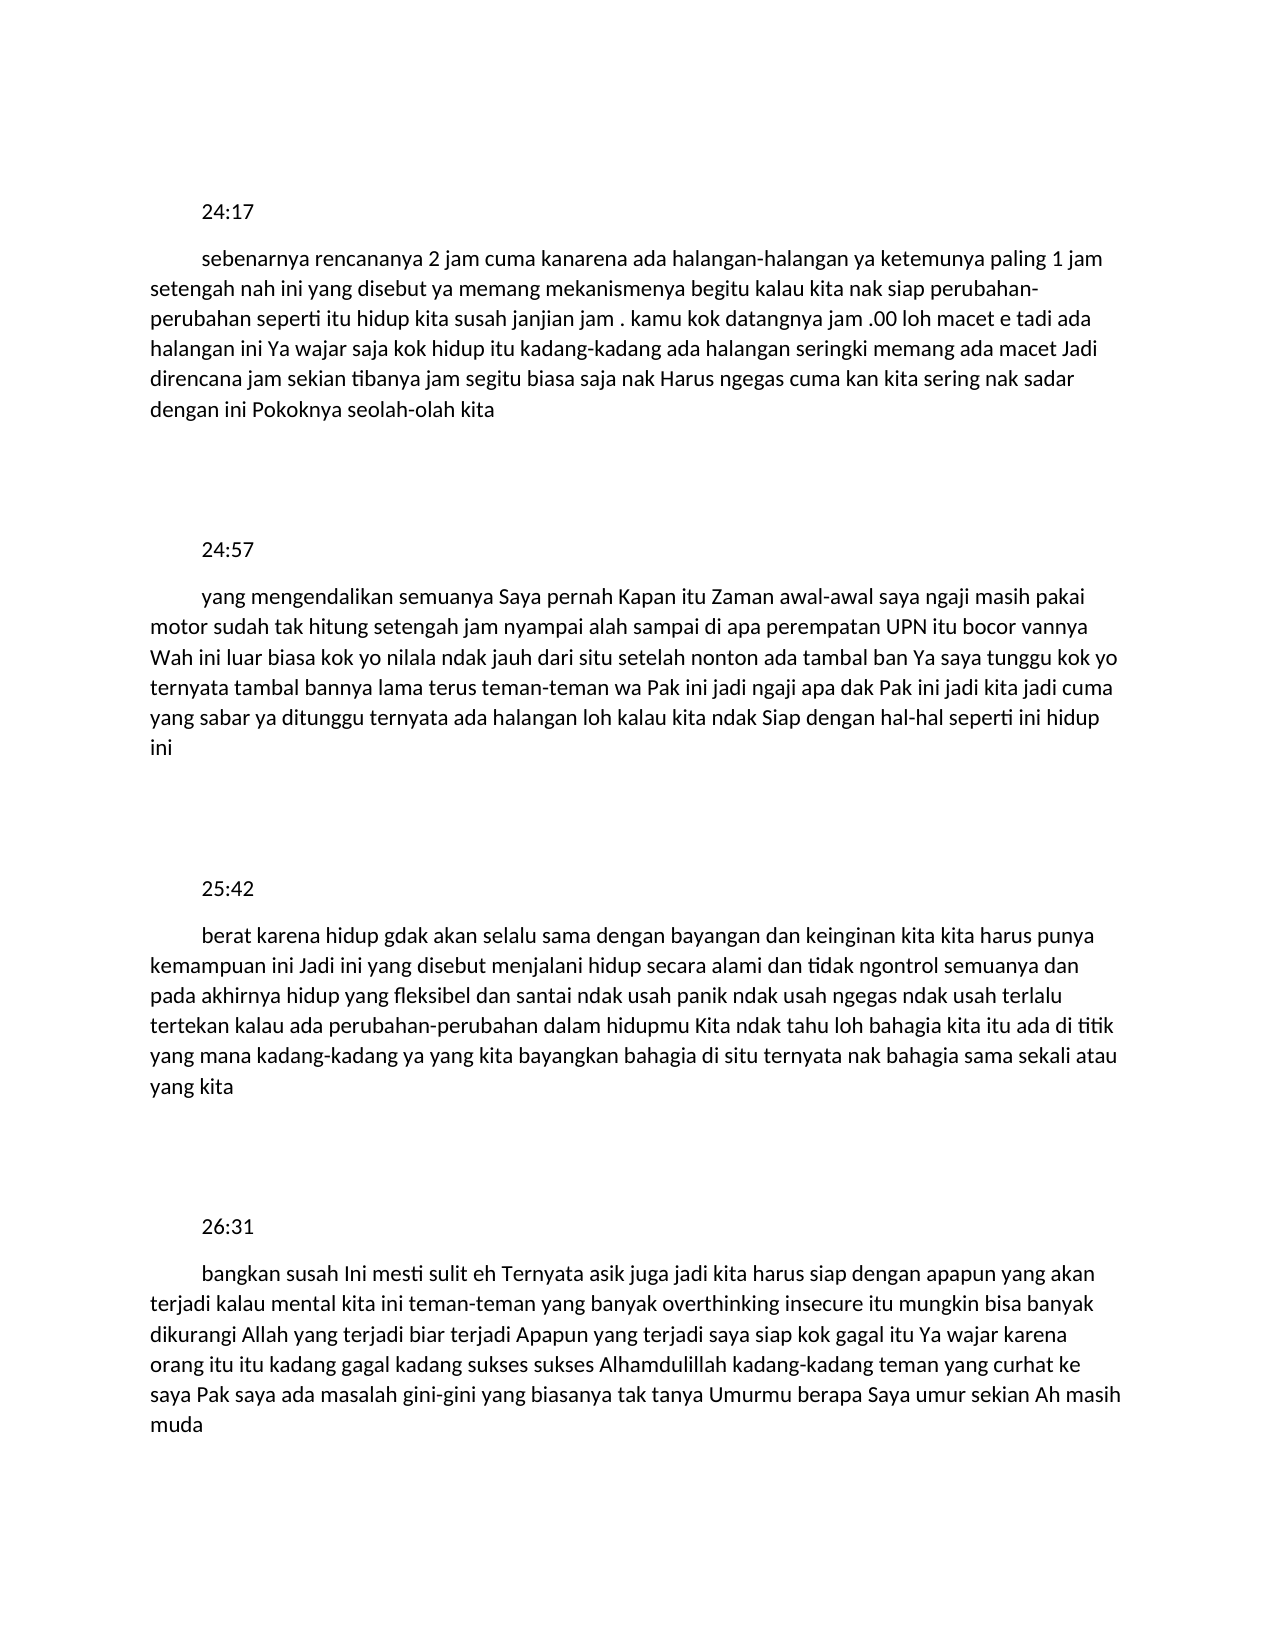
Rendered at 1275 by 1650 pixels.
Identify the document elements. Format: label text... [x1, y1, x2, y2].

text 25:42 [150, 874, 1125, 902]
text yang mengendalikan semuanya Saya pernah Kapan itu Zaman awal-awal saya ngaji masih pakai motor sudah tak hitung setengah jam nyampai alah sampai di apa perempatan UPN itu bocor vannya Wah ini luar biasa kok yo nilala ndak jauh dari situ setelah nonton ada tambal ban Ya saya tunggu kok yo ternyata tambal bannya lama terus teman-teman wa Pak ini jadi ngaji apa dak Pak ini jadi kita jadi cuma yang sabar ya ditunggu ternyata ada halangan loh kalau kita ndak Siap dengan hal-hal seperti ini hidup ini [150, 582, 1125, 761]
text bangkan susah Ini mesti sulit eh Ternyata asik juga jadi kita harus siap dengan apapun yang akan terjadi kalau mental kita ini teman-teman yang banyak overthinking insecure itu mungkin bisa banyak dikurangi Allah yang terjadi biar terjadi Apapun yang terjadi saya siap kok gagal itu Ya wajar karena orang itu itu kadang gagal kadang sukses sukses Alhamdulillah kadang-kadang teman yang curhat ke saya Pak saya ada masalah gini-gini yang biasanya tak tanya Umurmu berapa Saya umur sekian Ah masih muda [150, 1259, 1125, 1438]
text berat karena hidup gdak akan selalu sama dengan bayangan dan keinginan kita kita harus punya kemampuan ini Jadi ini yang disebut menjalani hidup secara alami dan tidak ngontrol semuanya dan pada akhirnya hidup yang fleksibel dan santai ndak usah panik ndak usah ngegas ndak usah terlalu tertekan kalau ada perubahan-perubahan dalam hidupmu Kita ndak tahu loh bahagia kita itu ada di titik yang mana kadang-kadang ya yang kita bayangkan bahagia di situ ternyata nak bahagia sama sekali atau yang kita [150, 921, 1125, 1100]
text sebenarnya rencananya 2 jam cuma kanarena ada halangan-halangan ya ketemunya paling 1 jam setengah nah ini yang disebut ya memang mekanismenya begitu kalau kita nak siap perubahan-perubahan seperti itu hidup kita susah janjian jam . kamu kok datangnya jam .00 loh macet e tadi ada halangan ini Ya wajar saja kok hidup itu kadang-kadang ada halangan seringki memang ada macet Jadi direncana jam sekian tibanya jam segitu biasa saja nak Harus ngegas cuma kan kita sering nak sadar dengan ini Pokoknya seolah-olah kita [150, 244, 1125, 423]
text 26:31 [150, 1212, 1125, 1241]
text 24:17 [150, 197, 1125, 225]
text 24:57 [150, 535, 1125, 563]
